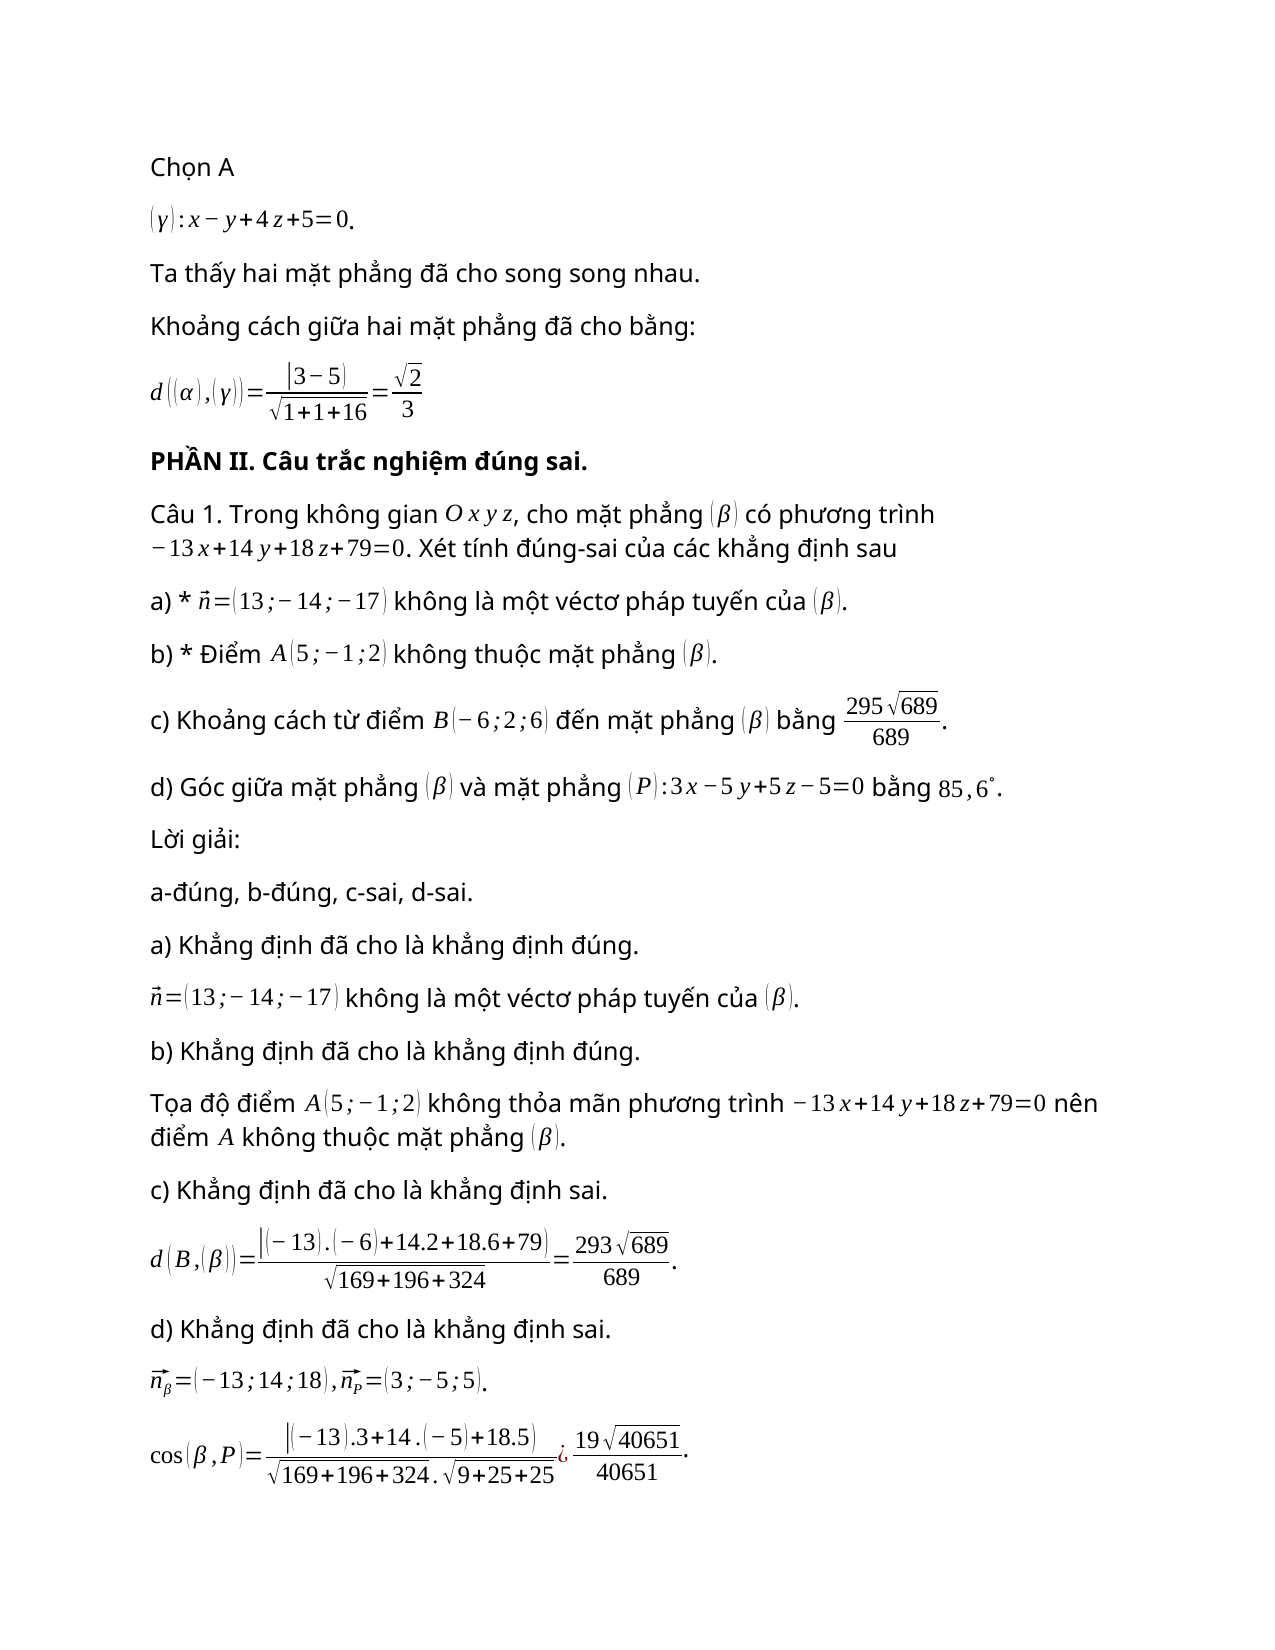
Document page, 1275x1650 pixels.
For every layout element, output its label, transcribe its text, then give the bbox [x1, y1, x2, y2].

text . [150, 203, 1125, 237]
text c) Khoảng cách từ điểm đến mặt phẳng bằng . [150, 689, 1125, 750]
text . [150, 1417, 1125, 1491]
text Tọa độ điểm không thỏa mãn phương trình nên điểm không thuộc mặt phẳng . [150, 1086, 1125, 1154]
text PHẦN II. Câu trắc nghiệm đúng sai. [150, 444, 1125, 478]
text . [150, 1226, 1125, 1293]
text a) Khẳng định đã cho là khẳng định đúng. [150, 928, 1125, 962]
text a) * không là một véctơ pháp tuyến của . [150, 584, 1125, 618]
text c) Khẳng định đã cho là khẳng định sai. [150, 1173, 1125, 1207]
text b) * Điểm không thuộc mặt phẳng . [150, 637, 1125, 671]
text Câu 1. Trong không gian , cho mặt phẳng có phương trình . Xét tính đúng-sai của các khẳng định sau [150, 497, 1125, 565]
text a-đúng, b-đúng, c-sai, d-sai. [150, 875, 1125, 909]
text Lời giải: [150, 822, 1125, 856]
text Chọn A [150, 150, 1125, 184]
text không là một véctơ pháp tuyến của . [150, 980, 1125, 1014]
text d) Góc giữa mặt phẳng và mặt phẳng bằng . [150, 769, 1125, 803]
text d) Khẳng định đã cho là khẳng định sai. [150, 1312, 1125, 1346]
text b) Khẳng định đã cho là khẳng định đúng. [150, 1033, 1125, 1067]
text Khoảng cách giữa hai mặt phẳng đã cho bằng: [150, 308, 1125, 342]
text Ta thấy hai mặt phẳng đã cho song song nhau. [150, 256, 1125, 290]
text . [150, 1365, 1125, 1399]
